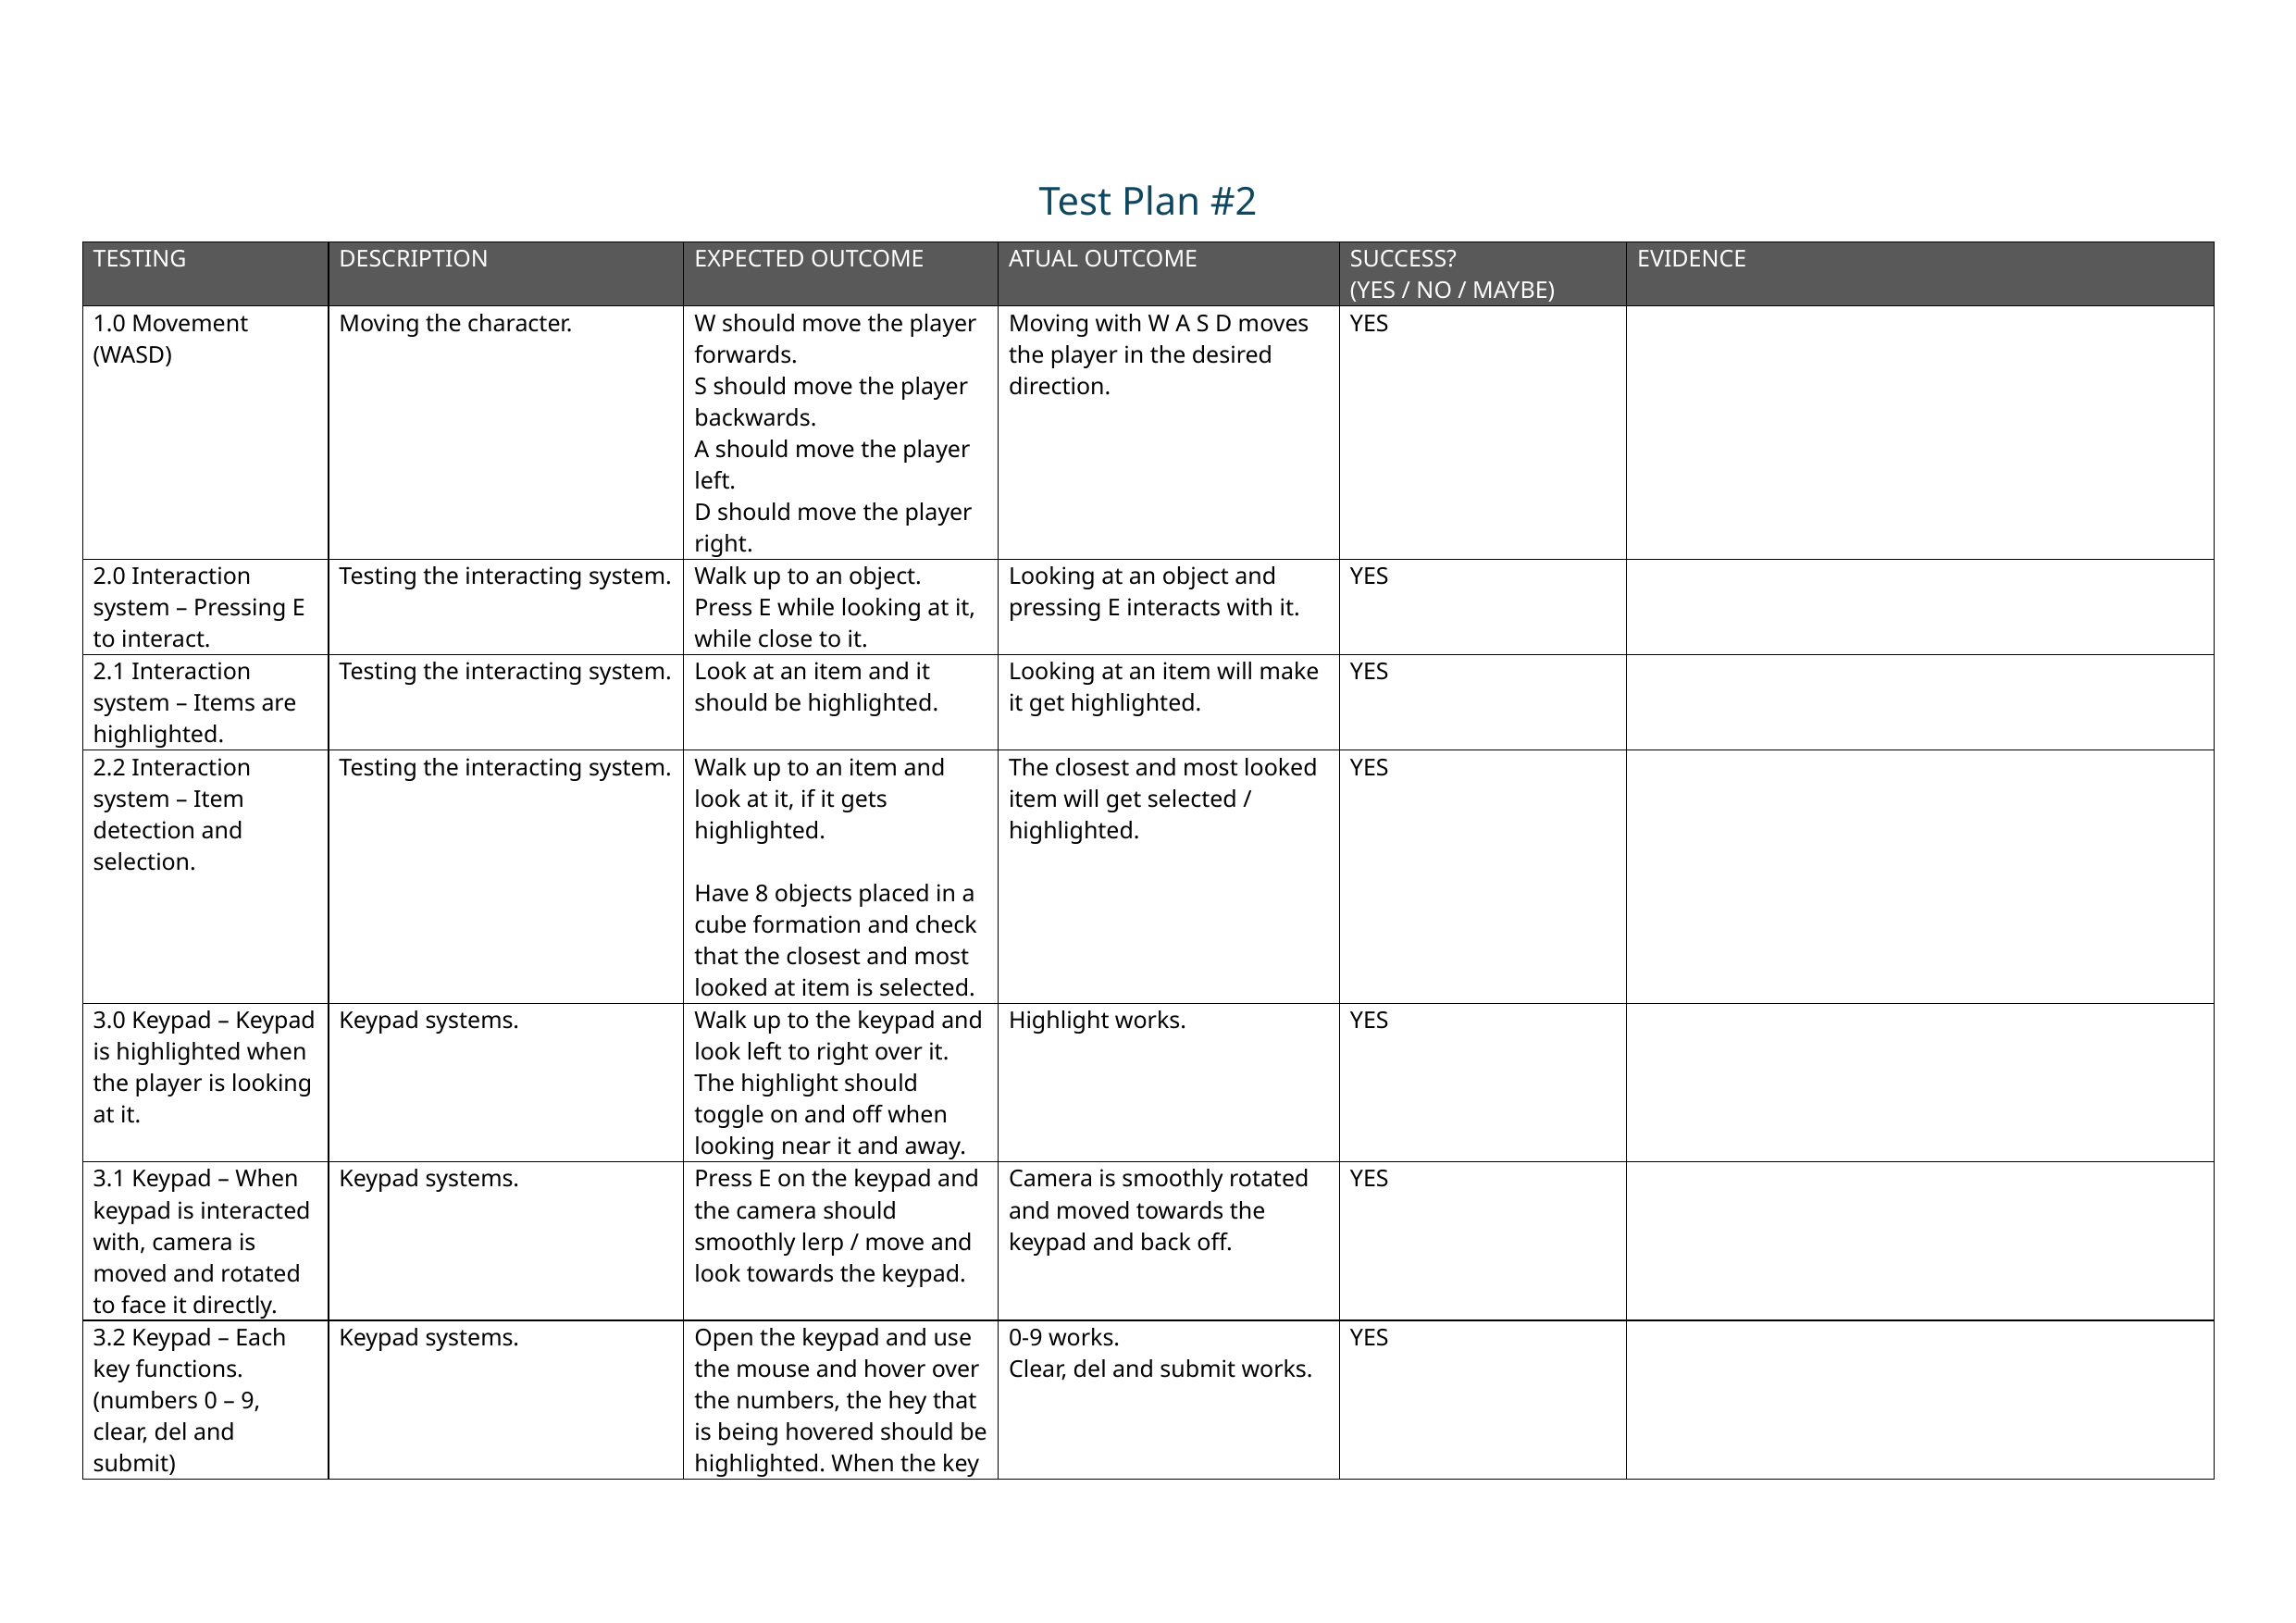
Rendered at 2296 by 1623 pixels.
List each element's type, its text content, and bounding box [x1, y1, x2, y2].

table_cell 2.1 Interaction system – Items are highlighted. [83, 655, 328, 750]
subtitle Test Plan #2 [575, 173, 1721, 226]
table_cell Camera is smoothly rotated and moved towards the keypad and back off. [999, 1162, 1339, 1319]
table_cell YES [1340, 1321, 1626, 1479]
table_cell 3.1 Keypad – When keypad is interacted with, camera is moved and rotated to face it directly. [83, 1162, 328, 1319]
table_header DESCRIPTION [329, 242, 683, 305]
table_cell Testing the interacting system. [329, 655, 683, 750]
table_cell [1627, 1004, 2214, 1161]
table_header EXPECTED OUTCOME [684, 242, 998, 305]
table_cell 1.0 Movement (WASD) [83, 306, 328, 559]
table_cell YES [1340, 750, 1626, 1003]
table_cell Walk up to an item and look at it, if it gets highlighted. Have 8 objects placed in a cube formation and check that the closest and most looked at item is selected. [684, 750, 998, 1003]
table_cell 2.2 Interaction system – Item detection and selection. [83, 750, 328, 1003]
table_cell [1627, 560, 2214, 654]
table_cell The closest and most looked item will get selected / highlighted. [999, 750, 1339, 1003]
table_cell Keypad systems. [329, 1162, 683, 1319]
table_header ATUAL OUTCOME [999, 242, 1339, 305]
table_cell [684, 1321, 998, 1479]
table_header SUCCESS? (YES / NO / MAYBE) [1340, 242, 1626, 305]
table_cell YES [1340, 655, 1626, 750]
table_cell Press E on the keypad and the camera should smoothly lerp / move and look towards the keypad. [684, 1162, 998, 1319]
table_cell Keypad systems. [329, 1321, 683, 1479]
table_cell [1627, 306, 2214, 559]
table_cell [1627, 1162, 2214, 1319]
table_cell Walk up to the keypad and look left to right over it. The highlight should toggle on and off when looking near it and away. [684, 1004, 998, 1161]
table_cell Keypad systems. [329, 1004, 683, 1161]
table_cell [999, 1321, 1339, 1479]
table_cell Testing the interacting system. [329, 560, 683, 654]
table_cell Looking at an item will make it get highlighted. [999, 655, 1339, 750]
table_cell 2.0 Interaction system – Pressing E to interact. [83, 560, 328, 654]
table_cell Walk up to an object. Press E while looking at it, while close to it. [684, 560, 998, 654]
table_cell Looking at an object and pressing E interacts with it. [999, 560, 1339, 654]
table_cell W should move the player forwards. S should move the player backwards. A should move the player left. D should move the player right. [684, 306, 998, 559]
table_cell Moving with W A S D moves the player in the desired direction. [999, 306, 1339, 559]
table_cell [1627, 655, 2214, 750]
table_cell YES [1340, 306, 1626, 559]
table_cell 3.0 Keypad – Keypad is highlighted when the player is looking at it. [83, 1004, 328, 1161]
table_cell Moving the character. [329, 306, 683, 559]
table_cell Testing the interacting system. [329, 750, 683, 1003]
table_cell YES [1340, 1004, 1626, 1161]
table_header TESTING [83, 242, 328, 305]
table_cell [83, 1321, 328, 1479]
table_cell YES [1340, 1162, 1626, 1319]
table_cell [1627, 750, 2214, 1003]
table_cell YES [1340, 560, 1626, 654]
table_cell Look at an item and it should be highlighted. [684, 655, 998, 750]
table_cell Highlight works. [999, 1004, 1339, 1161]
table_header EVIDENCE [1627, 242, 2214, 305]
table_cell [1627, 1321, 2214, 1479]
